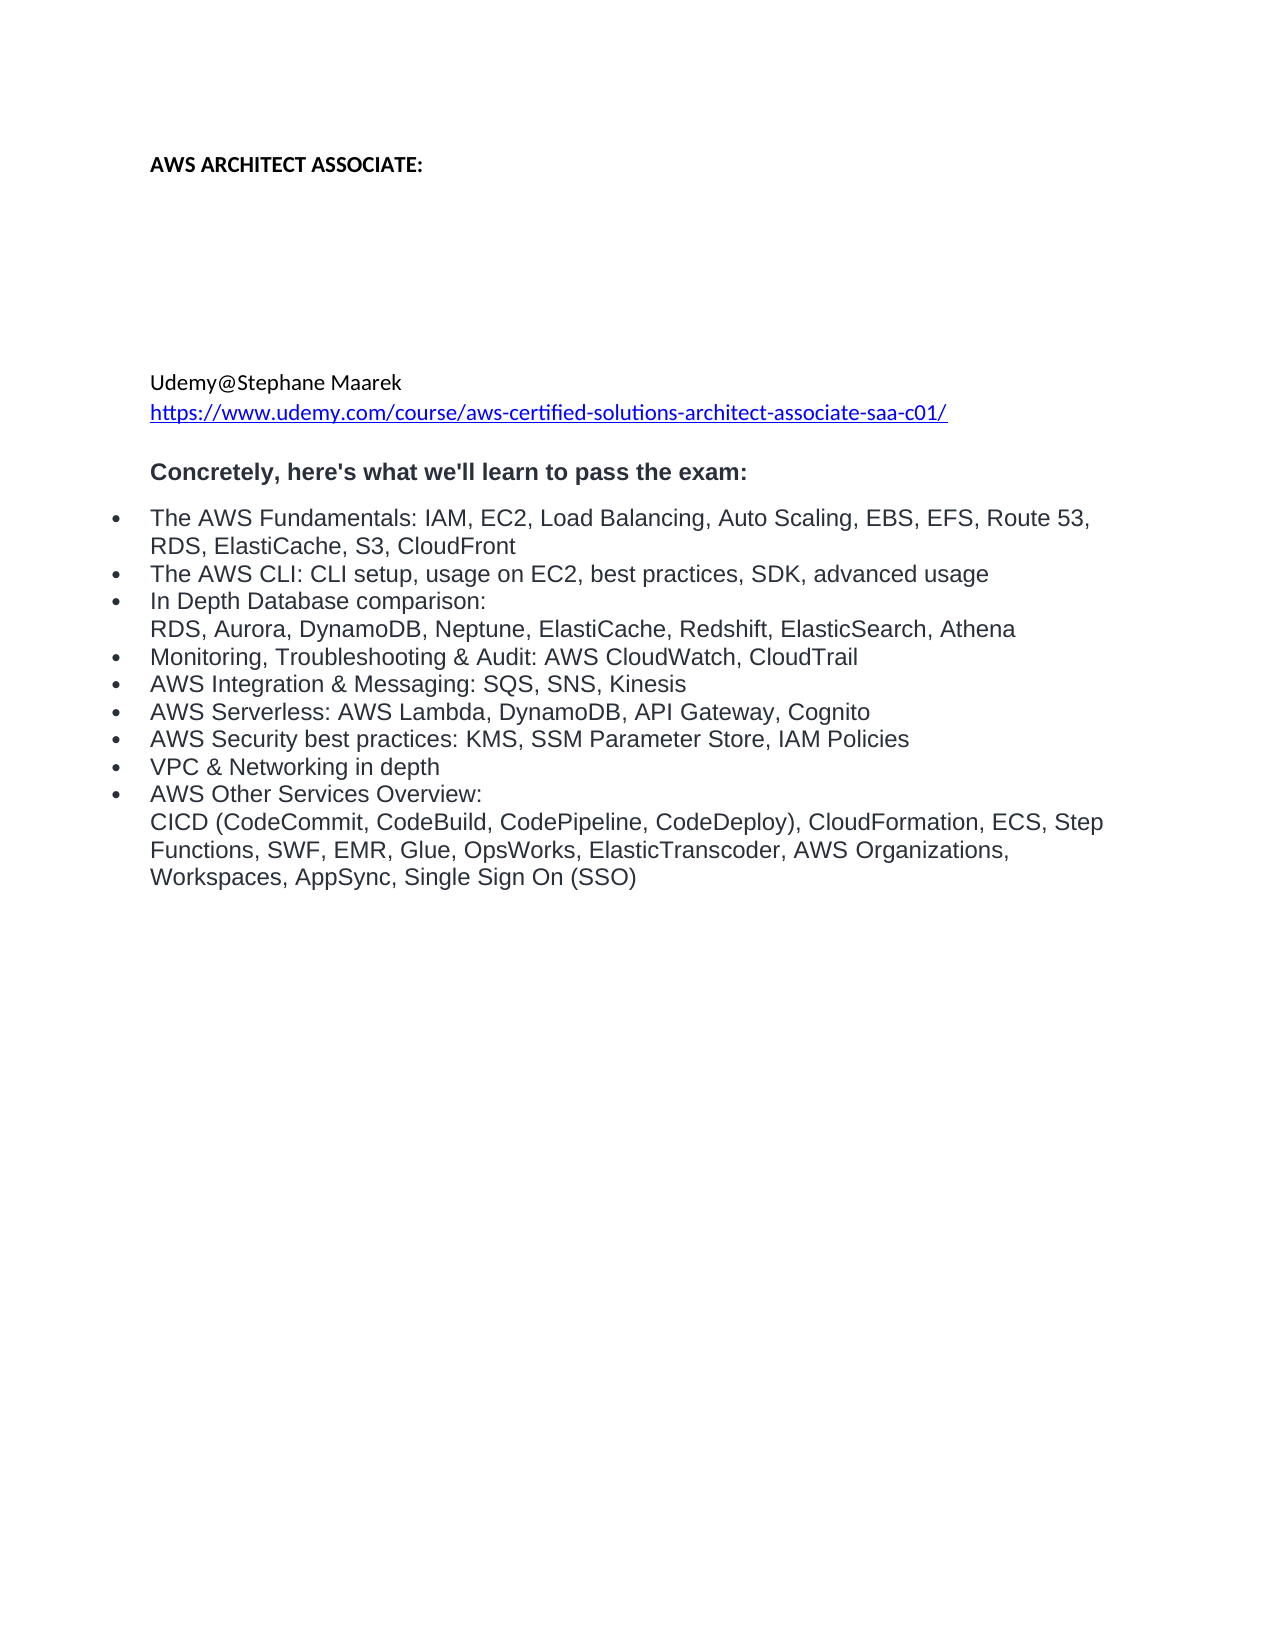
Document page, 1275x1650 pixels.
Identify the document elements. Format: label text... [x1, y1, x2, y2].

list AWS Integration & Messaging: SQS, SNS, Kinesis [112, 670, 1125, 698]
list VPC & Networking in depth [112, 753, 1125, 780]
list AWS Security best practices: KMS, SSM Parameter Store, IAM Policies [112, 725, 1125, 753]
list The AWS Fundamentals: IAM, EC2, Load Balancing, Auto Scaling, EBS, EFS, Route 53, RDS, ElastiCache, S3, CloudFront [112, 504, 1125, 559]
list AWS Serverless: AWS Lambda, DynamoDB, API Gateway, Cognito [112, 698, 1125, 725]
list In Depth Database comparison: RDS, Aurora, DynamoDB, Neptune, ElastiCache, Redshift, ElasticSearch, Athena [112, 587, 1125, 642]
list Monitoring, Troubleshooting & Audit: AWS CloudWatch, CloudTrail [112, 642, 1125, 670]
list The AWS CLI: CLI setup, usage on EC2, best practices, SDK, advanced usage [112, 559, 1125, 587]
text Udemy@Stephane Maarek https://www.udemy.com/course/aws-certified-solutions-architect-associate-saa-c01/ Concretely, here's what we'll learn to pass the exam: [150, 368, 1125, 486]
list AWS Other Services Overview: CICD (CodeCommit, CodeBuild, CodePipeline, CodeDeploy), CloudFormation, ECS, Step Functions, SWF, EMR, Glue, OpsWorks, ElasticTranscoder, AWS Organizations, Workspaces, AppSync, Single Sign On (SSO) [112, 780, 1125, 891]
text AWS ARCHITECT ASSOCIATE: [150, 150, 1125, 178]
